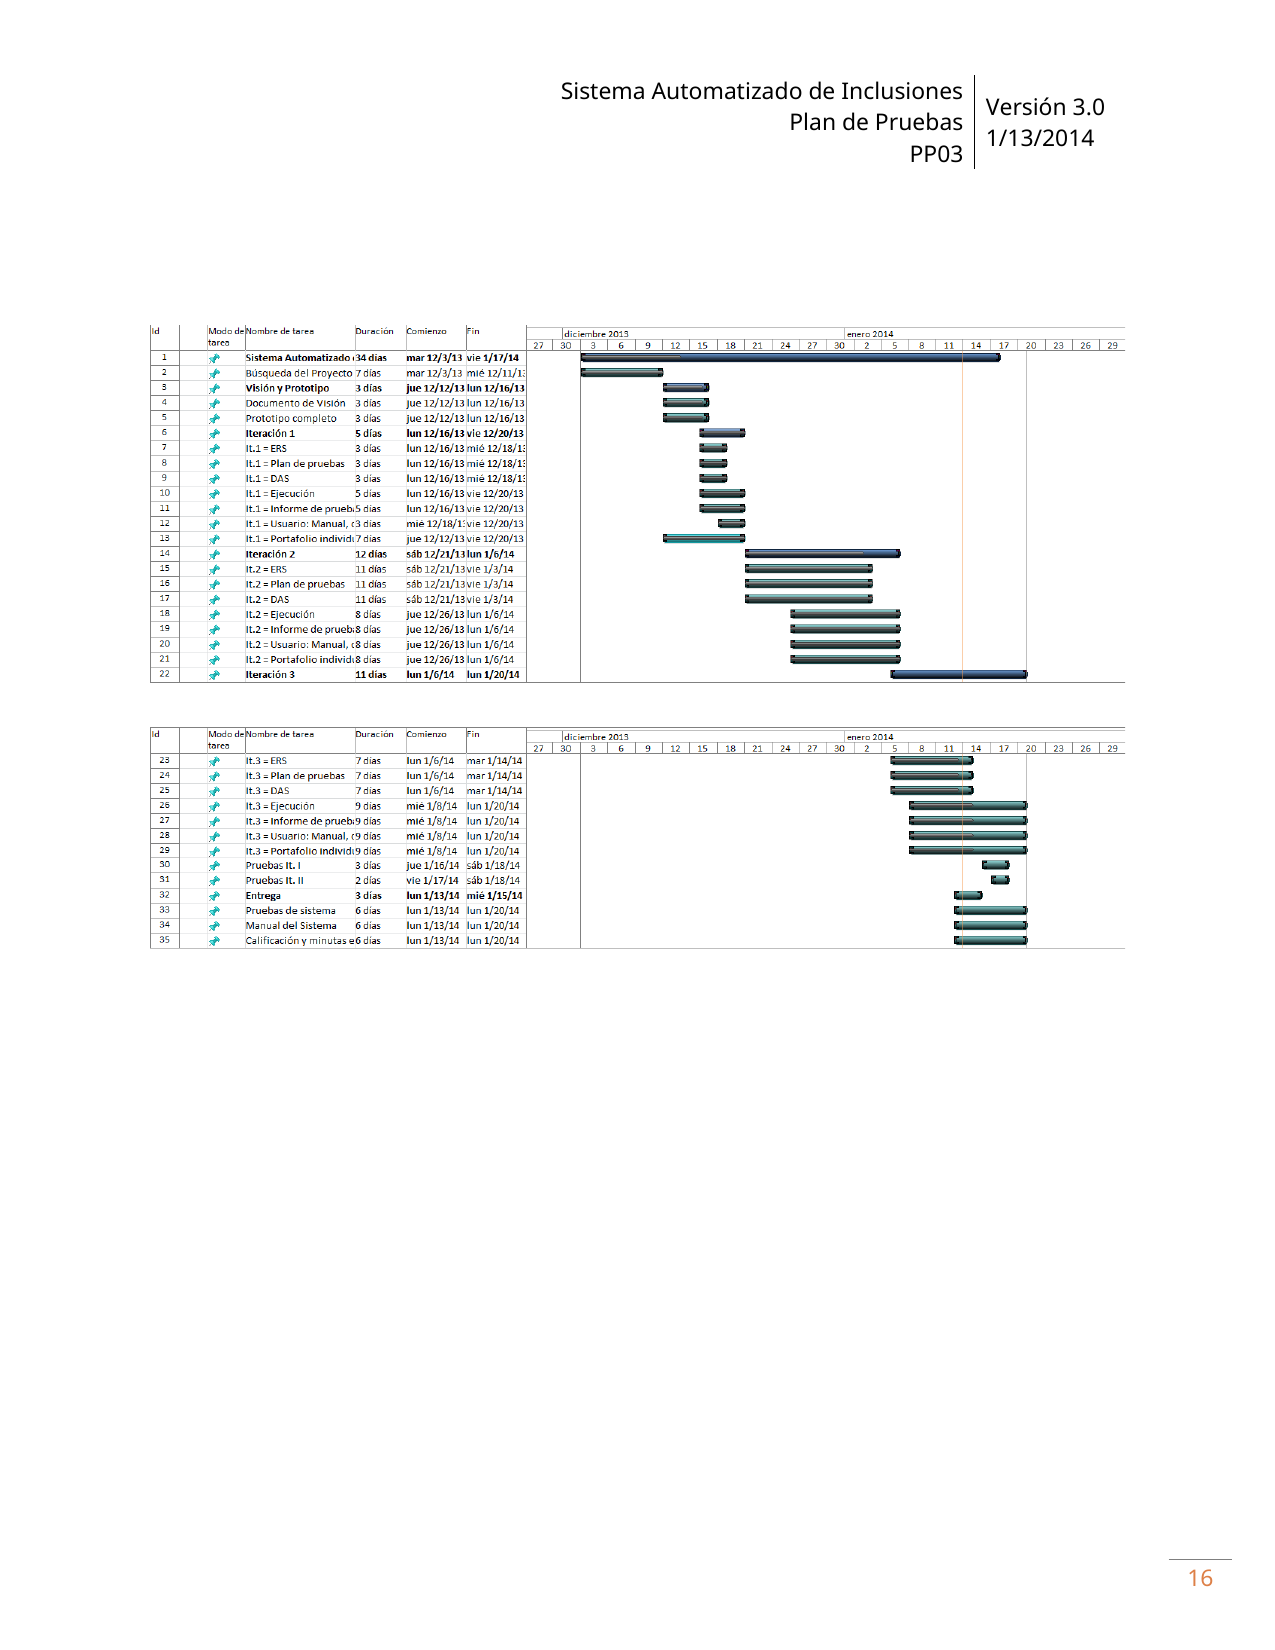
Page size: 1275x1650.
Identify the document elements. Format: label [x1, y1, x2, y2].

picture [150, 325, 1125, 726]
picture [150, 727, 1125, 1128]
